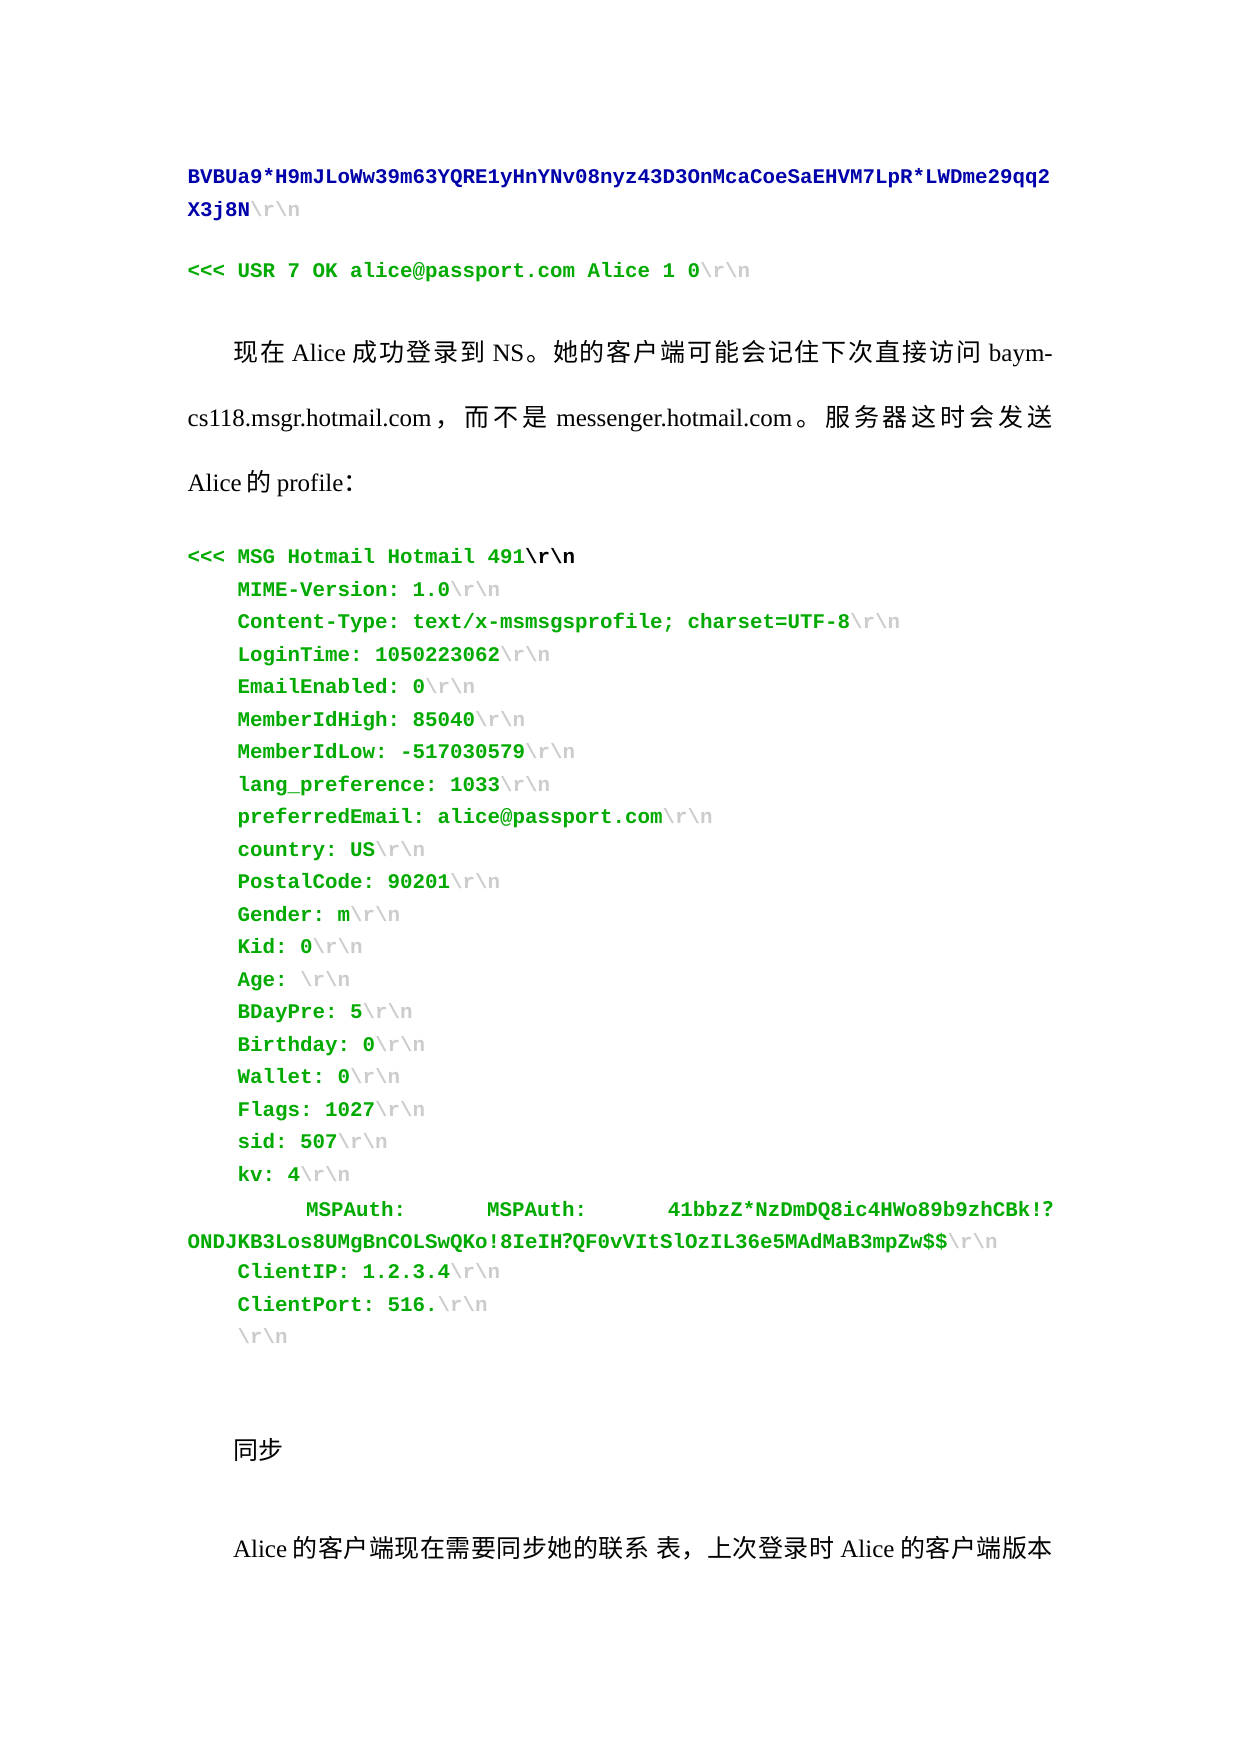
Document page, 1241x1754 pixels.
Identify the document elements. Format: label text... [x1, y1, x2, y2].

text <<< MSG Hotmail Hotmail 491\r\n MIME-Version: 1.0\r\n Content-Type: text/x-msmsgsprofile; charset=UTF-8\r\n LoginTime: 1050223062\r\n EmailEnabled: 0\r\n MemberIdHigh: 85040\r\n MemberIdLow: -517030579\r\n lang_preference: 1033\r\n preferredEmail: alice@passport.com\r\n country: US\r\n PostalCode: 90201\r\n Gender: m\r\n Kid: 0\r\n Age: \r\n BDayPre: 5\r\n Birthday: 0\r\n Wallet: 0\r\n Flags: 1027\r\n sid: 507\r\n kv: 4\r\n MSPAuth: MSPAuth: 41bbzZ*NzDmDQ8ic4HWo89b9zhCBk!?ONDJKB3Los8UMgBnCOLSwQKo!8IeIH?QF0vVItSlOzIL36e5MAdMaB3mpZw$$\r\n ClientIP: 1.2.3.4\r\n ClientPort: 516.\r\n \r\n [187, 542, 1053, 1354]
text <<< USR 7 OK alice@passport.com Alice 1 0\r\n [187, 256, 1053, 289]
text 同步 [187, 1416, 1053, 1481]
text 现在Alice成功登录到NS。她的客户端可能会记住下次直接访问baym-cs118.msgr.hotmail.com，而不是messenger.hotmail.com。服务器这时会发送Alice的profile： [187, 318, 1053, 513]
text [187, 162, 1053, 227]
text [187, 1514, 1053, 1579]
